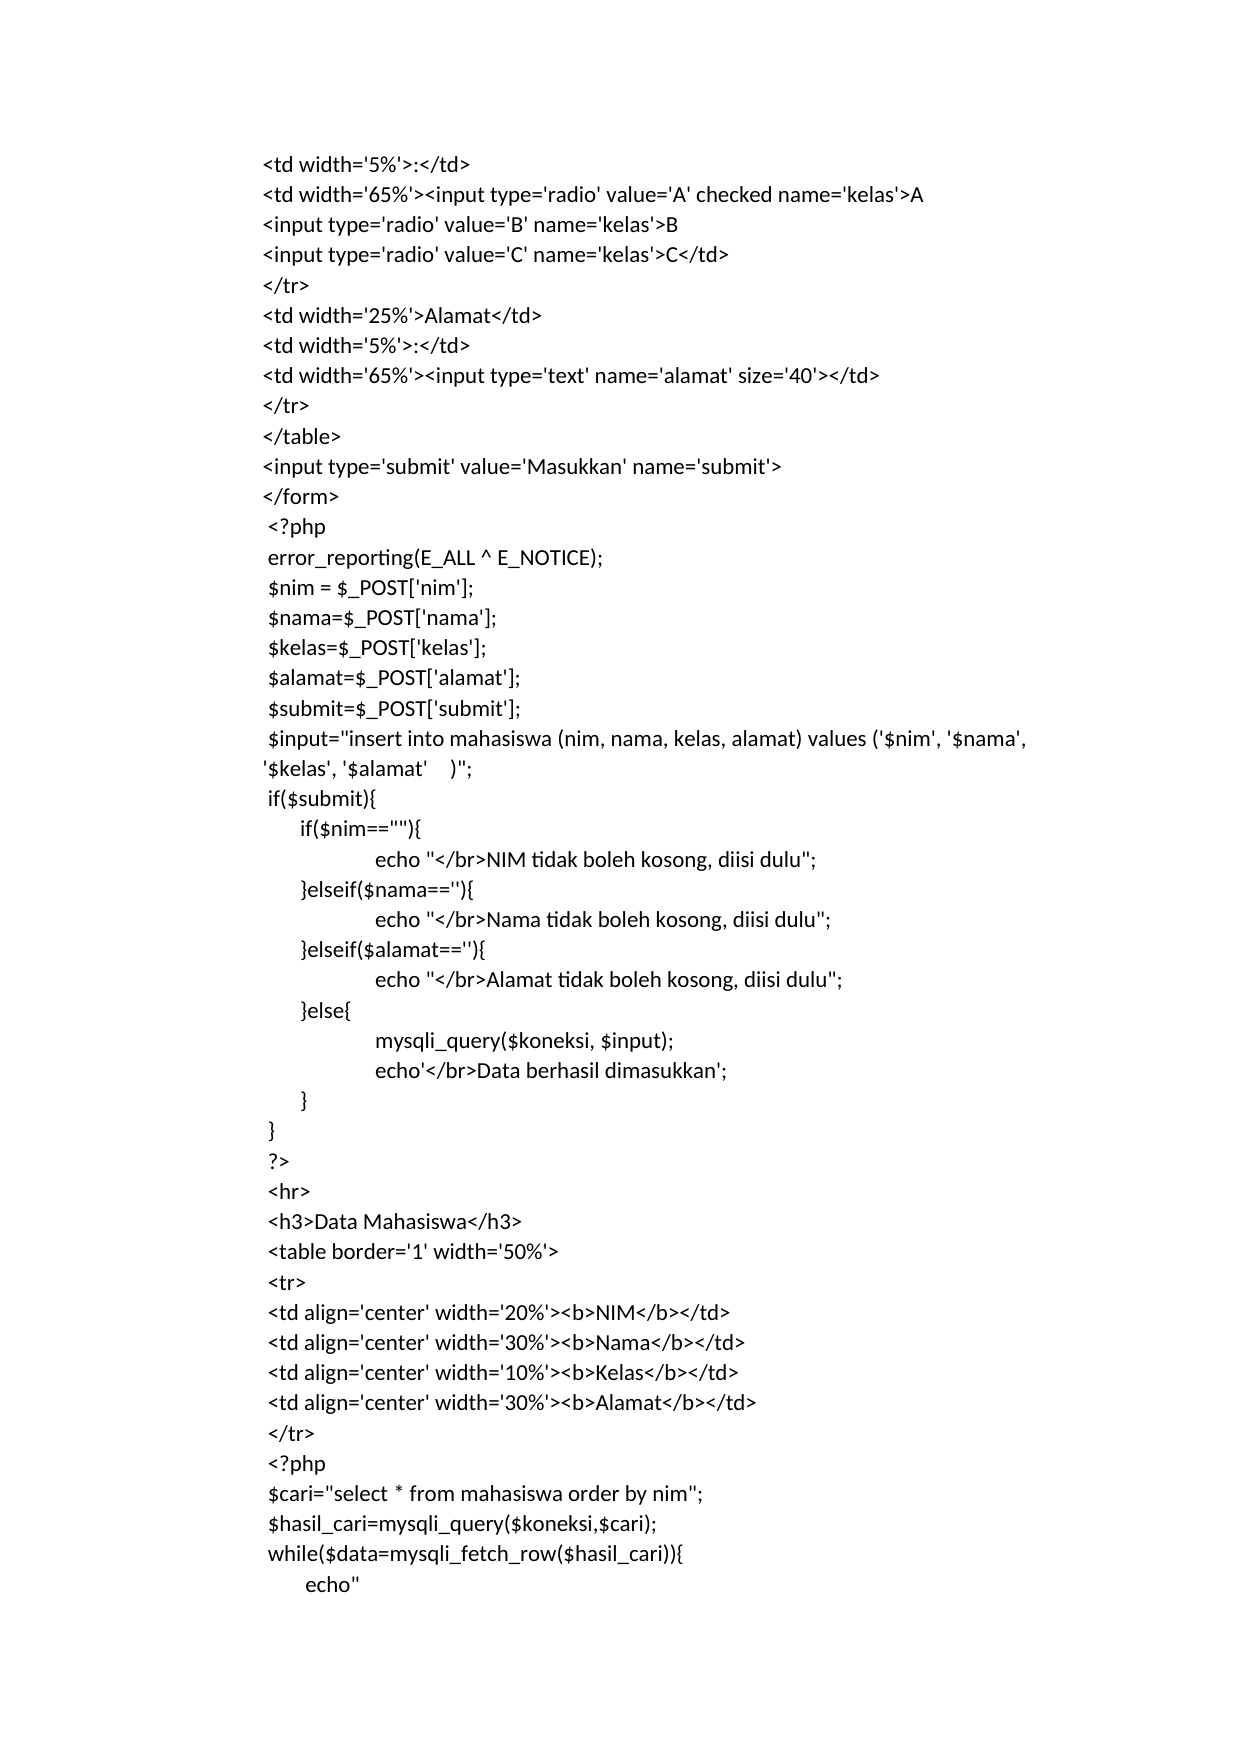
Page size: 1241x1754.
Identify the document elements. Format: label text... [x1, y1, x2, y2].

list <td align='center' width='10%'><b>Kelas</b></td> [262, 1358, 1090, 1386]
list <td width='65%'><input type='text' name='alamat' size='40'></td> [262, 361, 1090, 389]
list error_reporting(E_ALL ^ E_NOTICE); [262, 543, 1090, 571]
list $nama=$_POST['nama']; [262, 603, 1090, 631]
list }else{ [262, 996, 1090, 1024]
list <tr> [262, 1268, 1090, 1296]
list $hasil_cari=mysqli_query($koneksi,$cari); [262, 1509, 1090, 1537]
list mysqli_query($koneksi, $input); [262, 1026, 1090, 1054]
list $nim = $_POST['nim']; [262, 573, 1090, 601]
list if($nim==""){ [262, 814, 1090, 843]
list <td align='center' width='20%'><b>NIM</b></td> [262, 1298, 1090, 1326]
list </tr> [262, 271, 1090, 299]
list echo "</br>Alamat tidak boleh kosong, diisi dulu"; [262, 966, 1090, 994]
list <td width='5%'>:</td> [262, 331, 1090, 359]
list <td width='25%'>Alamat</td> [262, 301, 1090, 329]
list <?php [262, 1449, 1090, 1477]
list </tr> [262, 1419, 1090, 1447]
list } [262, 1117, 1090, 1145]
list }elseif($alamat==''){ [262, 935, 1090, 963]
list <?php [262, 512, 1090, 541]
list </form> [262, 482, 1090, 510]
list <input type='radio' value='B' name='kelas'>B [262, 210, 1090, 238]
list <td align='center' width='30%'><b>Nama</b></td> [262, 1328, 1090, 1356]
list <table border='1' width='50%'> [262, 1237, 1090, 1266]
list <input type='submit' value='Masukkan' name='submit'> [262, 452, 1090, 480]
list if($submit){ [262, 784, 1090, 812]
list echo" [262, 1570, 1090, 1598]
list ?> [262, 1147, 1090, 1175]
list echo "</br>NIM tidak boleh kosong, diisi dulu"; [262, 845, 1090, 873]
list $alamat=$_POST['alamat']; [262, 663, 1090, 692]
list } [262, 1086, 1090, 1114]
list <td width='5%'>:</td> [262, 150, 1090, 178]
list <td width='65%'><input type='radio' value='A' checked name='kelas'>A [262, 180, 1090, 208]
list <input type='radio' value='C' name='kelas'>C</td> [262, 241, 1090, 269]
list while($data=mysqli_fetch_row($hasil_cari)){ [262, 1539, 1090, 1568]
list $cari="select * from mahasiswa order by nim"; [262, 1479, 1090, 1507]
list <td align='center' width='30%'><b>Alamat</b></td> [262, 1388, 1090, 1417]
list <h3>Data Mahasiswa</h3> [262, 1207, 1090, 1235]
list echo'</br>Data berhasil dimasukkan'; [262, 1056, 1090, 1084]
list <hr> [262, 1177, 1090, 1205]
list $kelas=$_POST['kelas']; [262, 633, 1090, 661]
list echo "</br>Nama tidak boleh kosong, diisi dulu"; [262, 905, 1090, 933]
list }elseif($nama==''){ [262, 875, 1090, 903]
list $submit=$_POST['submit']; [262, 694, 1090, 722]
list </table> [262, 422, 1090, 450]
list </tr> [262, 392, 1090, 420]
list $input="insert into mahasiswa (nim, nama, kelas, alamat) values ('$nim', '$nama', '$kelas', '$alamat' )"; [262, 724, 1090, 782]
